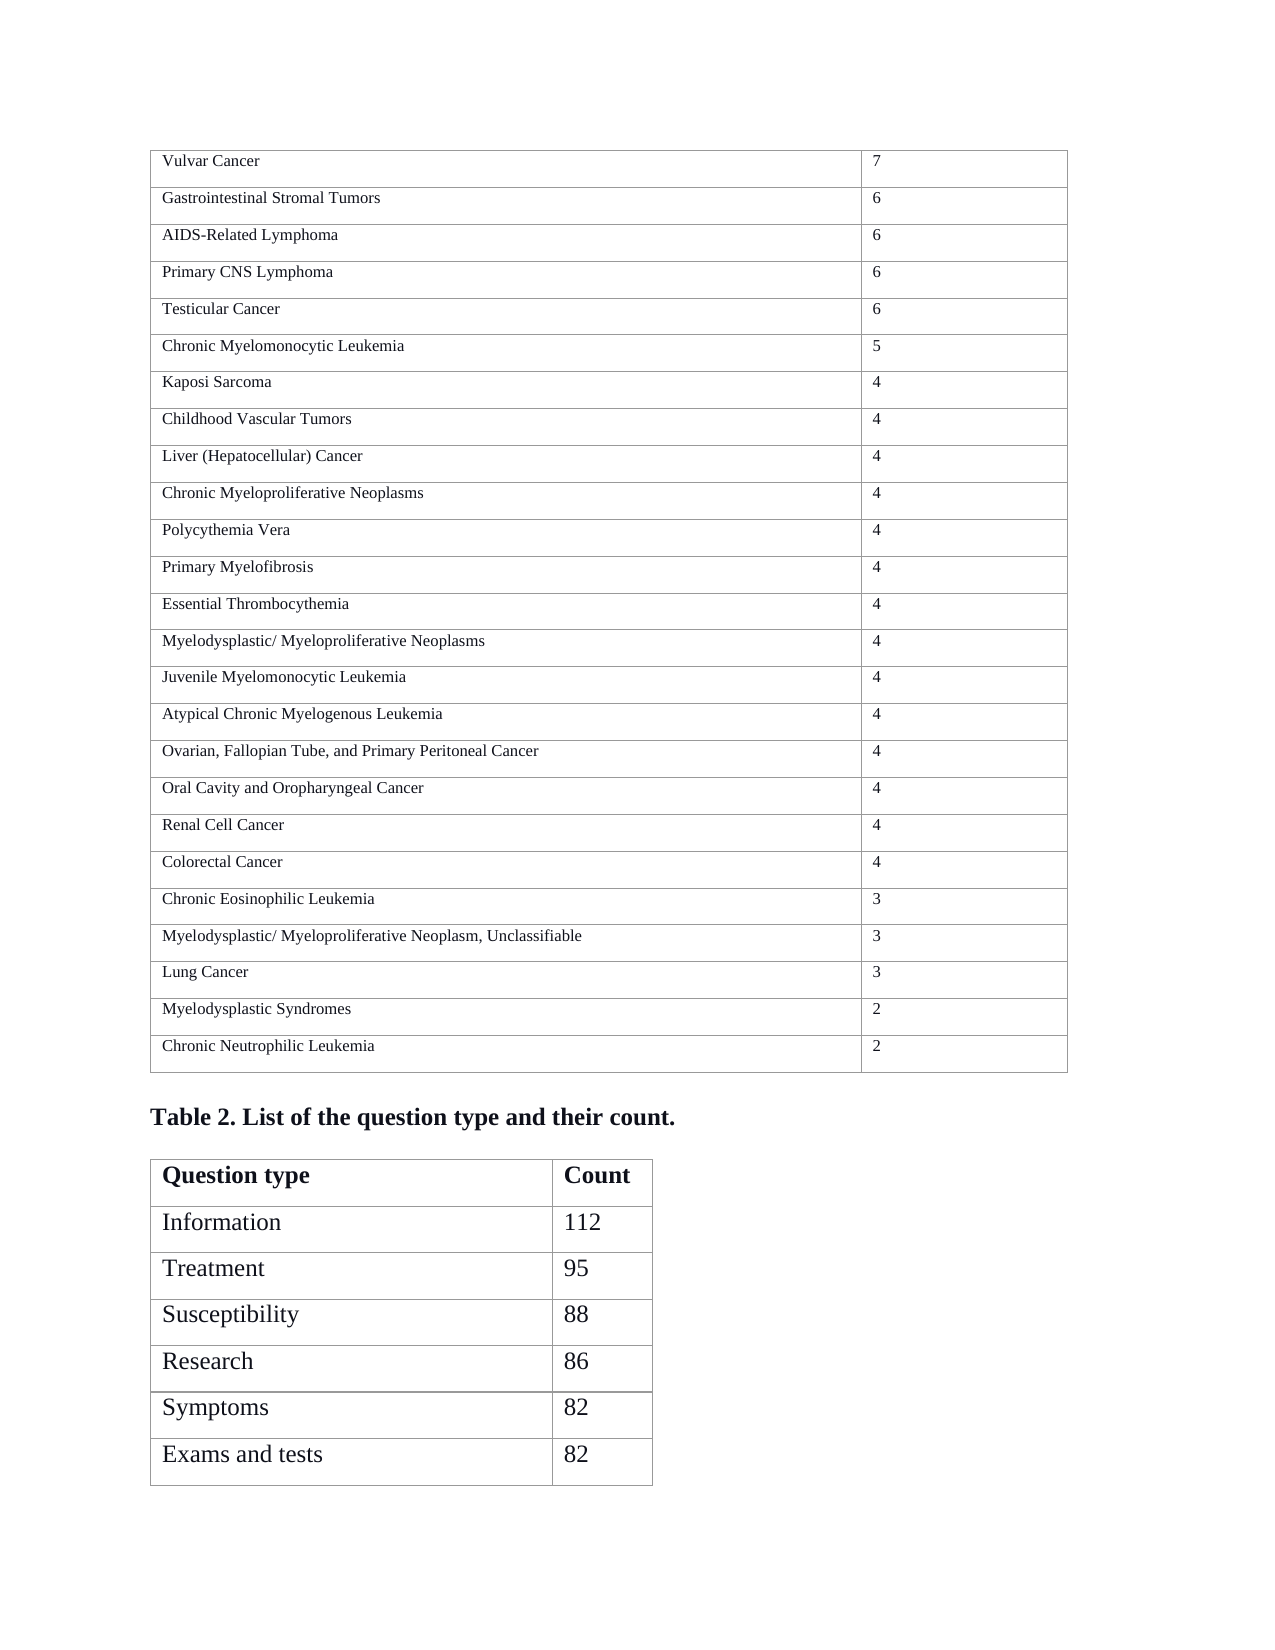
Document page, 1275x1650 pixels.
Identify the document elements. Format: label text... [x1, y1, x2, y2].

table_cell Myelodysplastic Syndromes [151, 999, 861, 1035]
table_cell Oral Cavity and Oropharyngeal Cancer [151, 778, 861, 814]
table_cell 4 [862, 520, 1067, 556]
table_cell Vulvar Cancer [151, 151, 861, 187]
table_cell 82 [553, 1439, 652, 1485]
table_cell Testicular Cancer [151, 299, 861, 334]
table_cell 2 [862, 999, 1067, 1035]
table_cell 112 [553, 1207, 652, 1252]
table_header Question type [151, 1160, 552, 1206]
table_cell 4 [862, 667, 1067, 703]
table_cell Symptoms [151, 1393, 552, 1438]
table_cell 7 [862, 151, 1067, 187]
table_cell Chronic Neutrophilic Leukemia [151, 1036, 861, 1072]
table_cell Ovarian, Fallopian Tube, and Primary Peritoneal Cancer [151, 741, 861, 777]
table_cell 4 [862, 594, 1067, 629]
table_cell Treatment [151, 1253, 552, 1298]
table_cell 4 [862, 630, 1067, 666]
table_cell 4 [862, 409, 1067, 445]
table_cell 3 [862, 925, 1067, 961]
table_cell Susceptibility [151, 1300, 552, 1345]
table_cell 4 [862, 557, 1067, 592]
table_cell Chronic Myeloproliferative Neoplasms [151, 483, 861, 519]
table_cell 5 [862, 335, 1067, 371]
table_cell Gastrointestinal Stromal Tumors [151, 188, 861, 224]
table_header Count [553, 1160, 652, 1206]
table_cell Research [151, 1346, 552, 1391]
table_cell 82 [553, 1393, 652, 1438]
table_cell 2 [862, 1036, 1067, 1072]
table_cell Juvenile Myelomonocytic Leukemia [151, 667, 861, 703]
table_cell 95 [553, 1253, 652, 1298]
table_cell 6 [862, 262, 1067, 297]
table_cell Renal Cell Cancer [151, 815, 861, 851]
table_cell Atypical Chronic Myelogenous Leukemia [151, 704, 861, 740]
table_cell 6 [862, 188, 1067, 224]
table_cell Essential Thrombocythemia [151, 594, 861, 629]
table_cell AIDS-Related Lymphoma [151, 225, 861, 261]
table_cell Information [151, 1207, 552, 1252]
table_cell 6 [862, 299, 1067, 334]
table_cell Kaposi Sarcoma [151, 372, 861, 408]
table_cell 3 [862, 962, 1067, 998]
table_cell Childhood Vascular Tumors [151, 409, 861, 445]
table_cell Primary Myelofibrosis [151, 557, 861, 592]
table_cell 6 [862, 225, 1067, 261]
table_cell Exams and tests [151, 1439, 552, 1485]
table_cell Primary CNS Lymphoma [151, 262, 861, 297]
table_cell 3 [862, 889, 1067, 924]
table_cell 86 [553, 1346, 652, 1391]
table_cell 4 [862, 372, 1067, 408]
text Table 2. List of the question type and their count. [150, 1102, 1125, 1130]
table_cell 4 [862, 704, 1067, 740]
table_cell Myelodysplastic/ Myeloproliferative Neoplasm, Unclassifiable [151, 925, 861, 961]
table_cell Colorectal Cancer [151, 852, 861, 887]
table_cell Chronic Eosinophilic Leukemia [151, 889, 861, 924]
table_cell 4 [862, 778, 1067, 814]
table_cell 4 [862, 446, 1067, 482]
table_cell 4 [862, 815, 1067, 851]
table_cell Polycythemia Vera [151, 520, 861, 556]
table_cell Chronic Myelomonocytic Leukemia [151, 335, 861, 371]
table_cell 4 [862, 483, 1067, 519]
table_cell 4 [862, 741, 1067, 777]
table_cell 88 [553, 1300, 652, 1345]
table_cell Liver (Hepatocellular) Cancer [151, 446, 861, 482]
table_cell Lung Cancer [151, 962, 861, 998]
table_cell 4 [862, 852, 1067, 887]
table_cell Myelodysplastic/ Myeloproliferative Neoplasms [151, 630, 861, 666]
